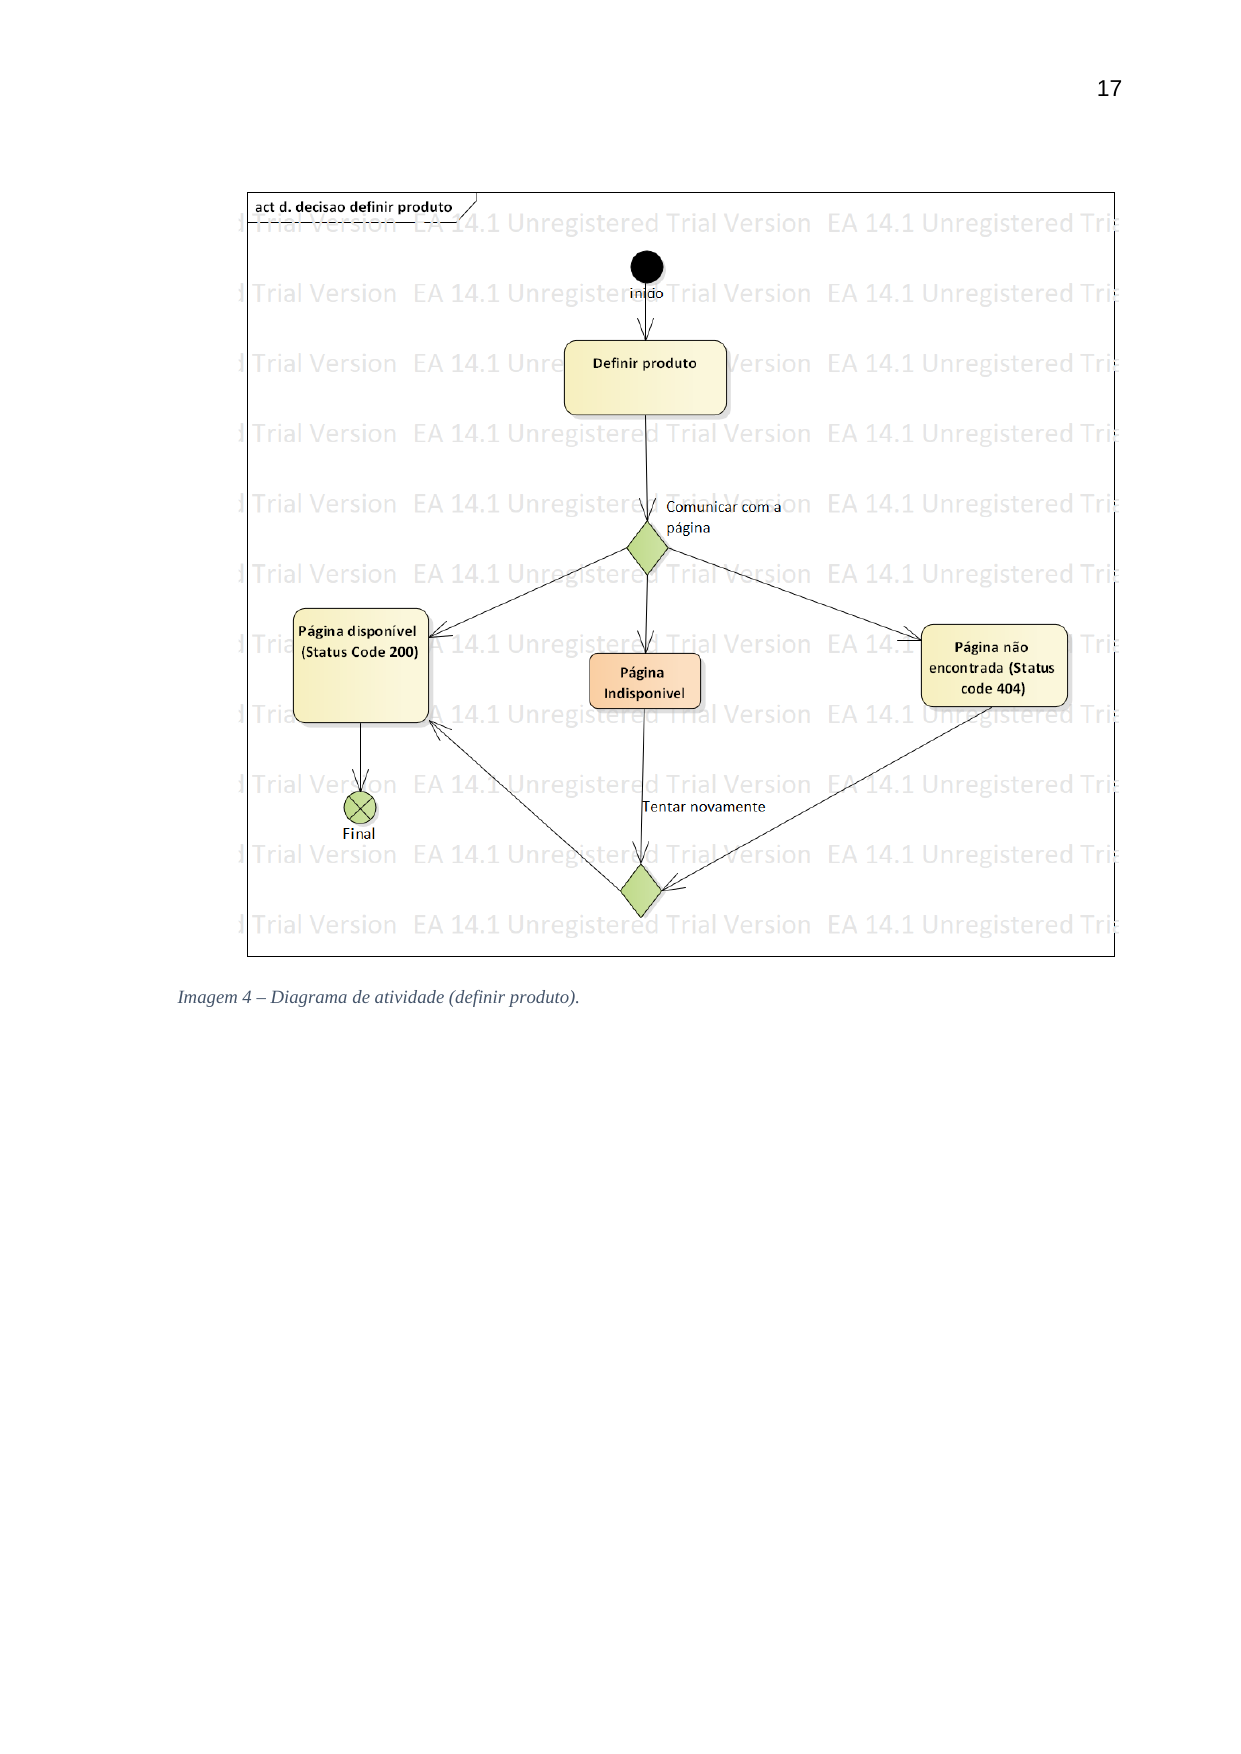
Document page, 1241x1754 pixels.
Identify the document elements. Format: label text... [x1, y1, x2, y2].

picture [237, 183, 1119, 962]
